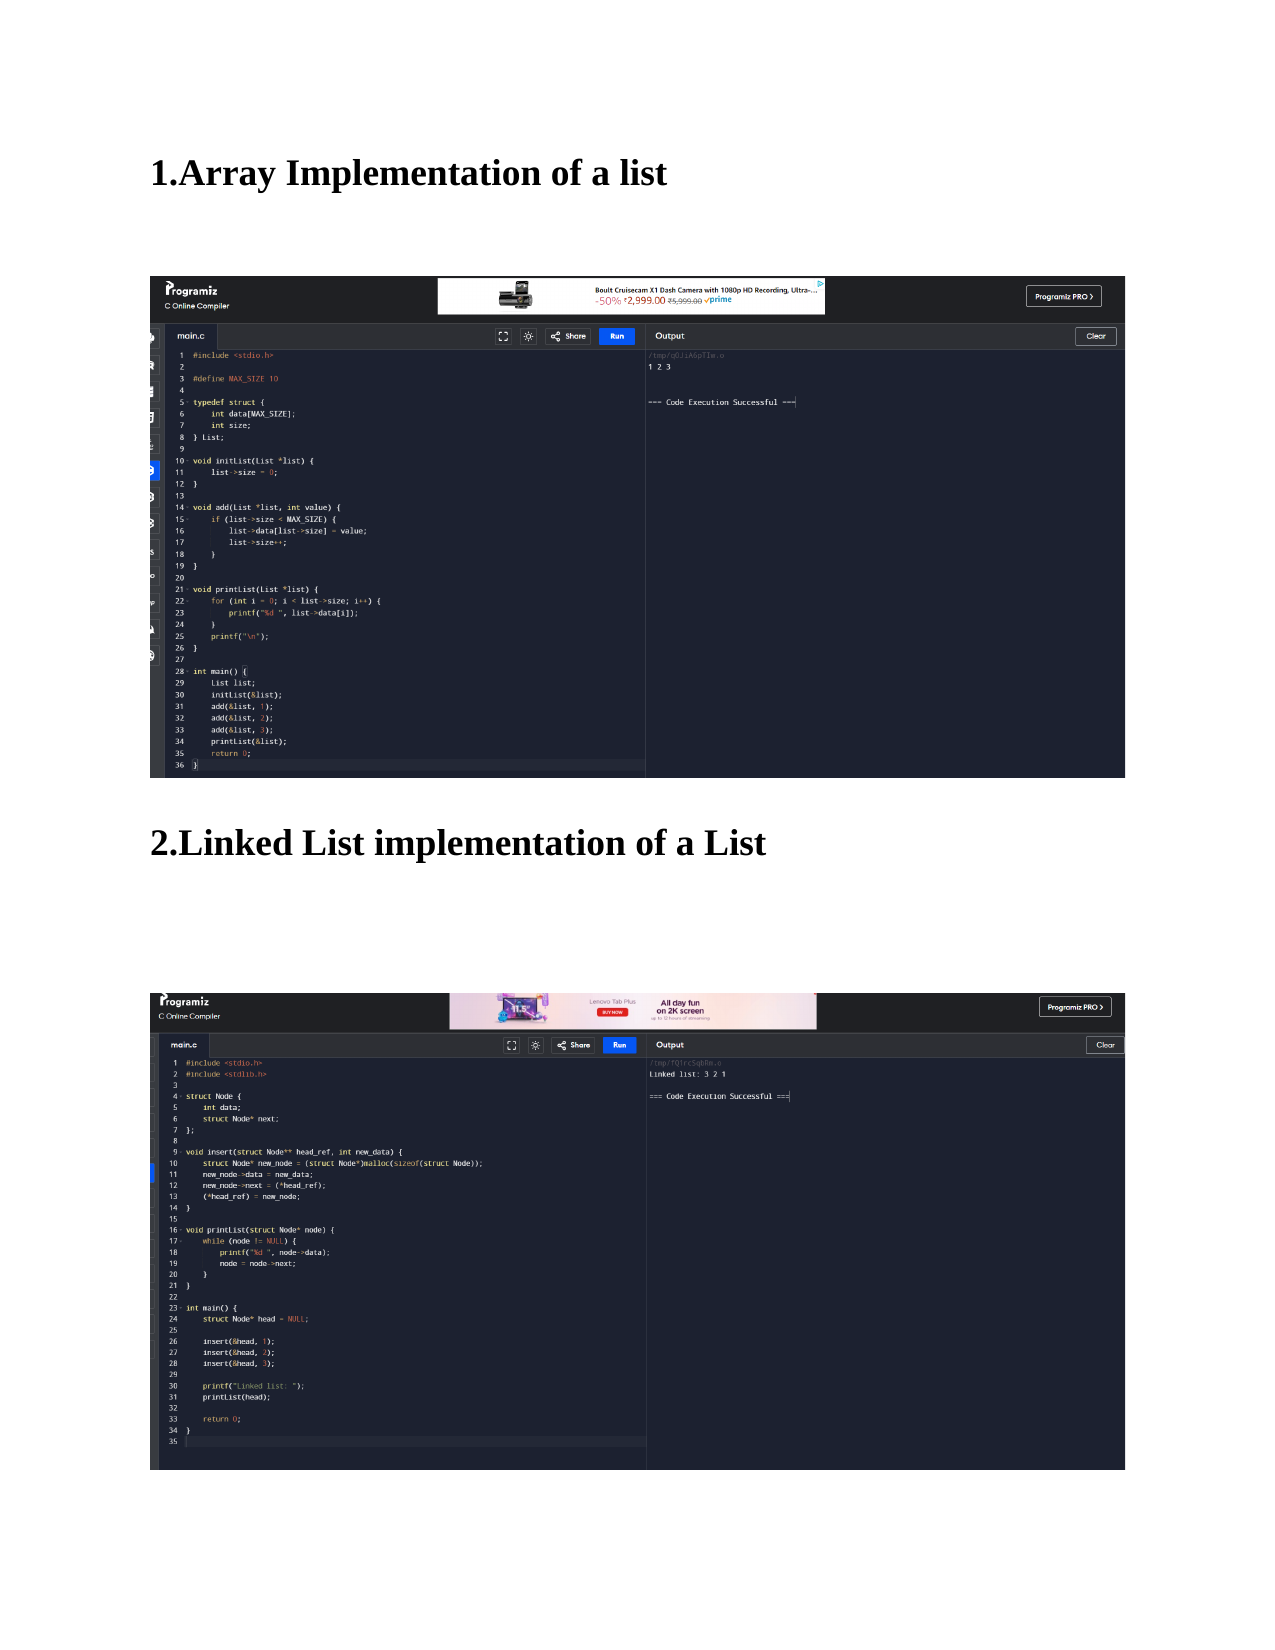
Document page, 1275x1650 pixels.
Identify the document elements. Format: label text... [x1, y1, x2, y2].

text 2.Linked List implementation of a List [150, 821, 1125, 864]
picture [150, 993, 1125, 1470]
picture [150, 276, 1125, 778]
text 1.Array Implementation of a list [150, 150, 1125, 193]
